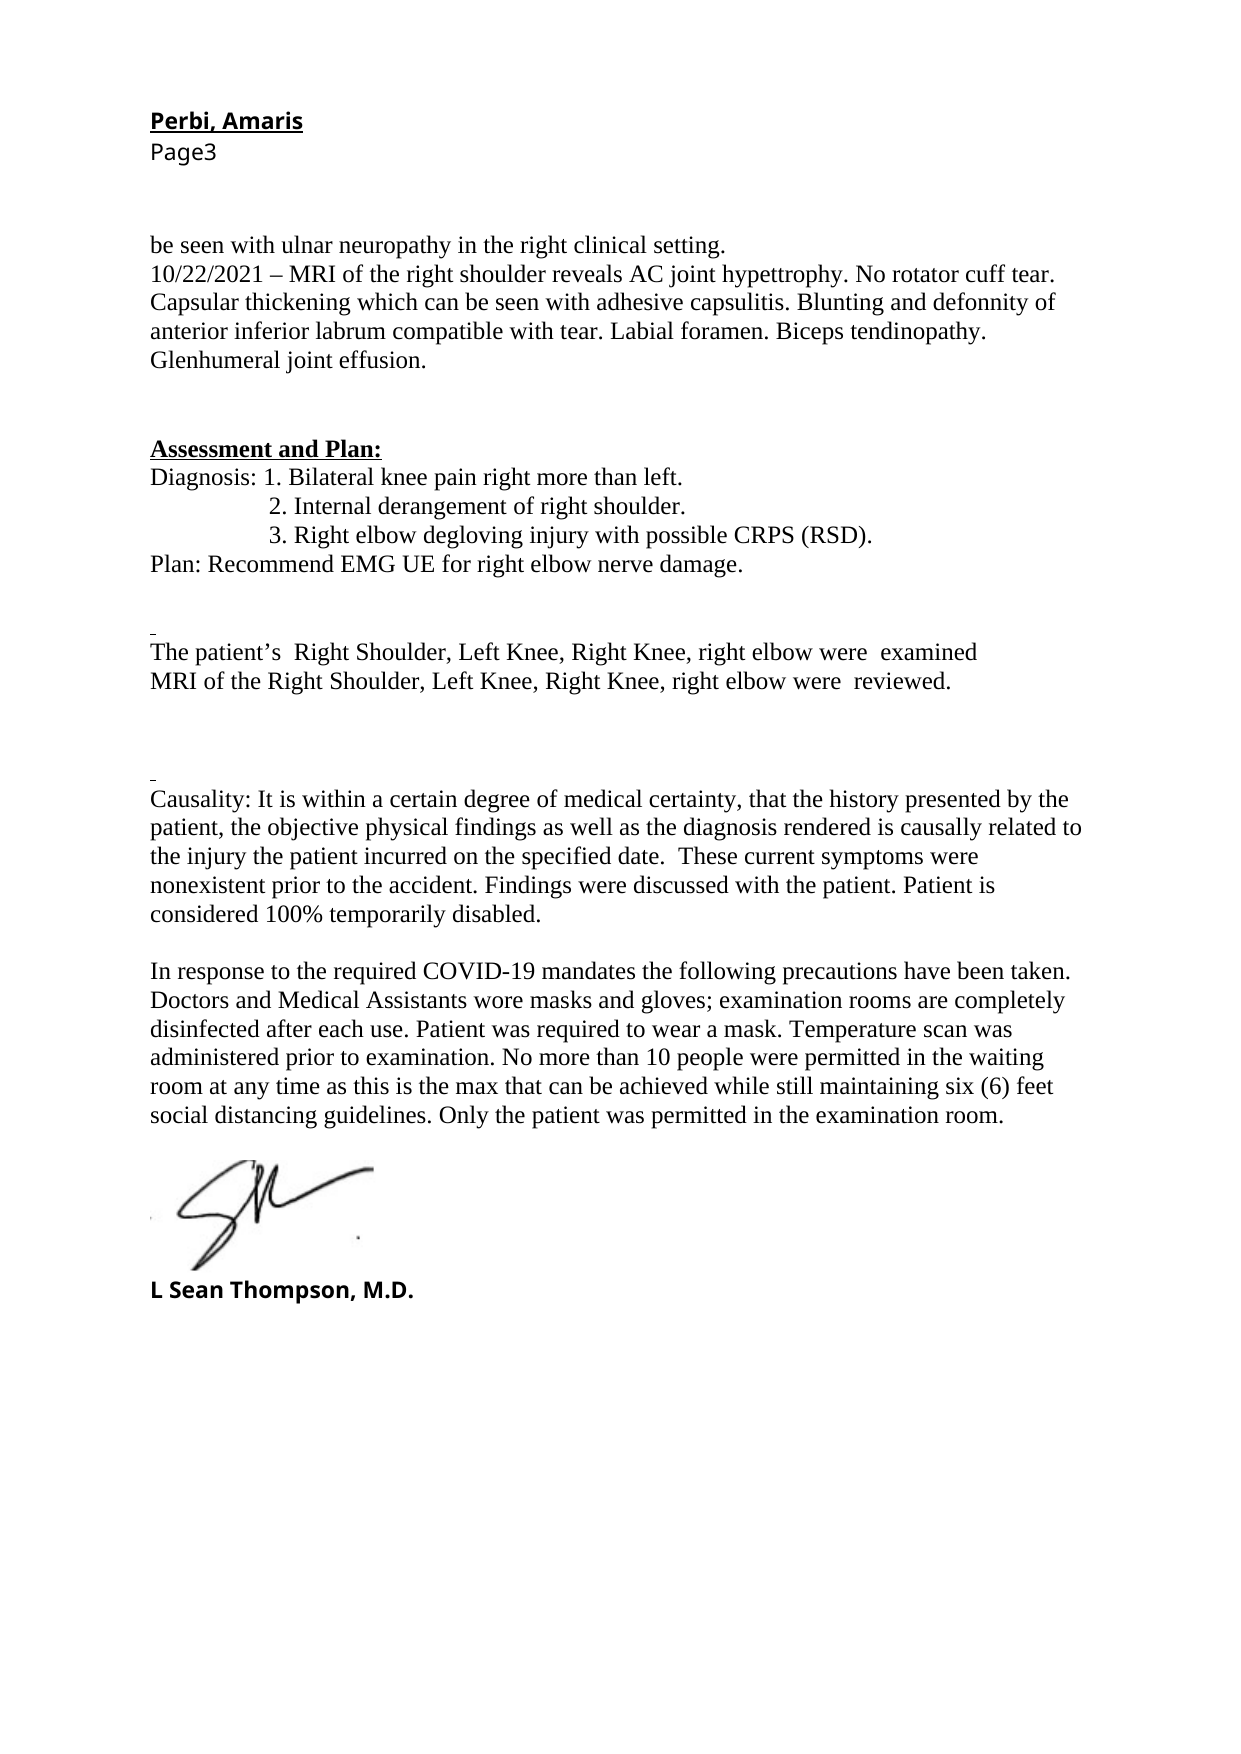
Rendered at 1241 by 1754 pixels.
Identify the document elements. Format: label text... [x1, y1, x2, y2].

text The patient’s Right Shoulder, Left Knee, Right Knee, right elbow were examined MRI of the Right Shoulder, Left Knee, Right Knee, right elbow were reviewed. [150, 609, 1090, 755]
picture [150, 1160, 399, 1274]
text Assessment and Plan: Diagnosis: 1. Bilateral knee pain right more than left. 2. Internal derangement of right shoulder. 3. Right elbow degloving injury with possible CRPS (RSD). Plan: Recommend EMG UE for right elbow nerve damage. [150, 434, 1090, 609]
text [150, 230, 1090, 434]
text Causality: It is within a certain degree of medical certainty, that the history presented by the patient, the objective physical findings as well as the diagnosis rendered is causally related to the injury the patient incurred on the specified date. These current symptoms were nonexistent prior to the accident. Findings were discussed with the patient. Patient is considered 100% temporarily disabled. In response to the required COVID-19 mandates the following precautions have been taken. Doctors and Medical Assistants wore masks and gloves; examination rooms are completely disinfected after each use. Patient was required to wear a mask. Temperature scan was administered prior to examination. No more than 10 people were permitted in the waiting room at any time as this is the max that can be achieved while still maintaining six (6) feet social distancing guidelines. Only the patient was permitted in the examination room. [150, 755, 1090, 1160]
text L Sean Thompson, M.D. [150, 1274, 1090, 1305]
